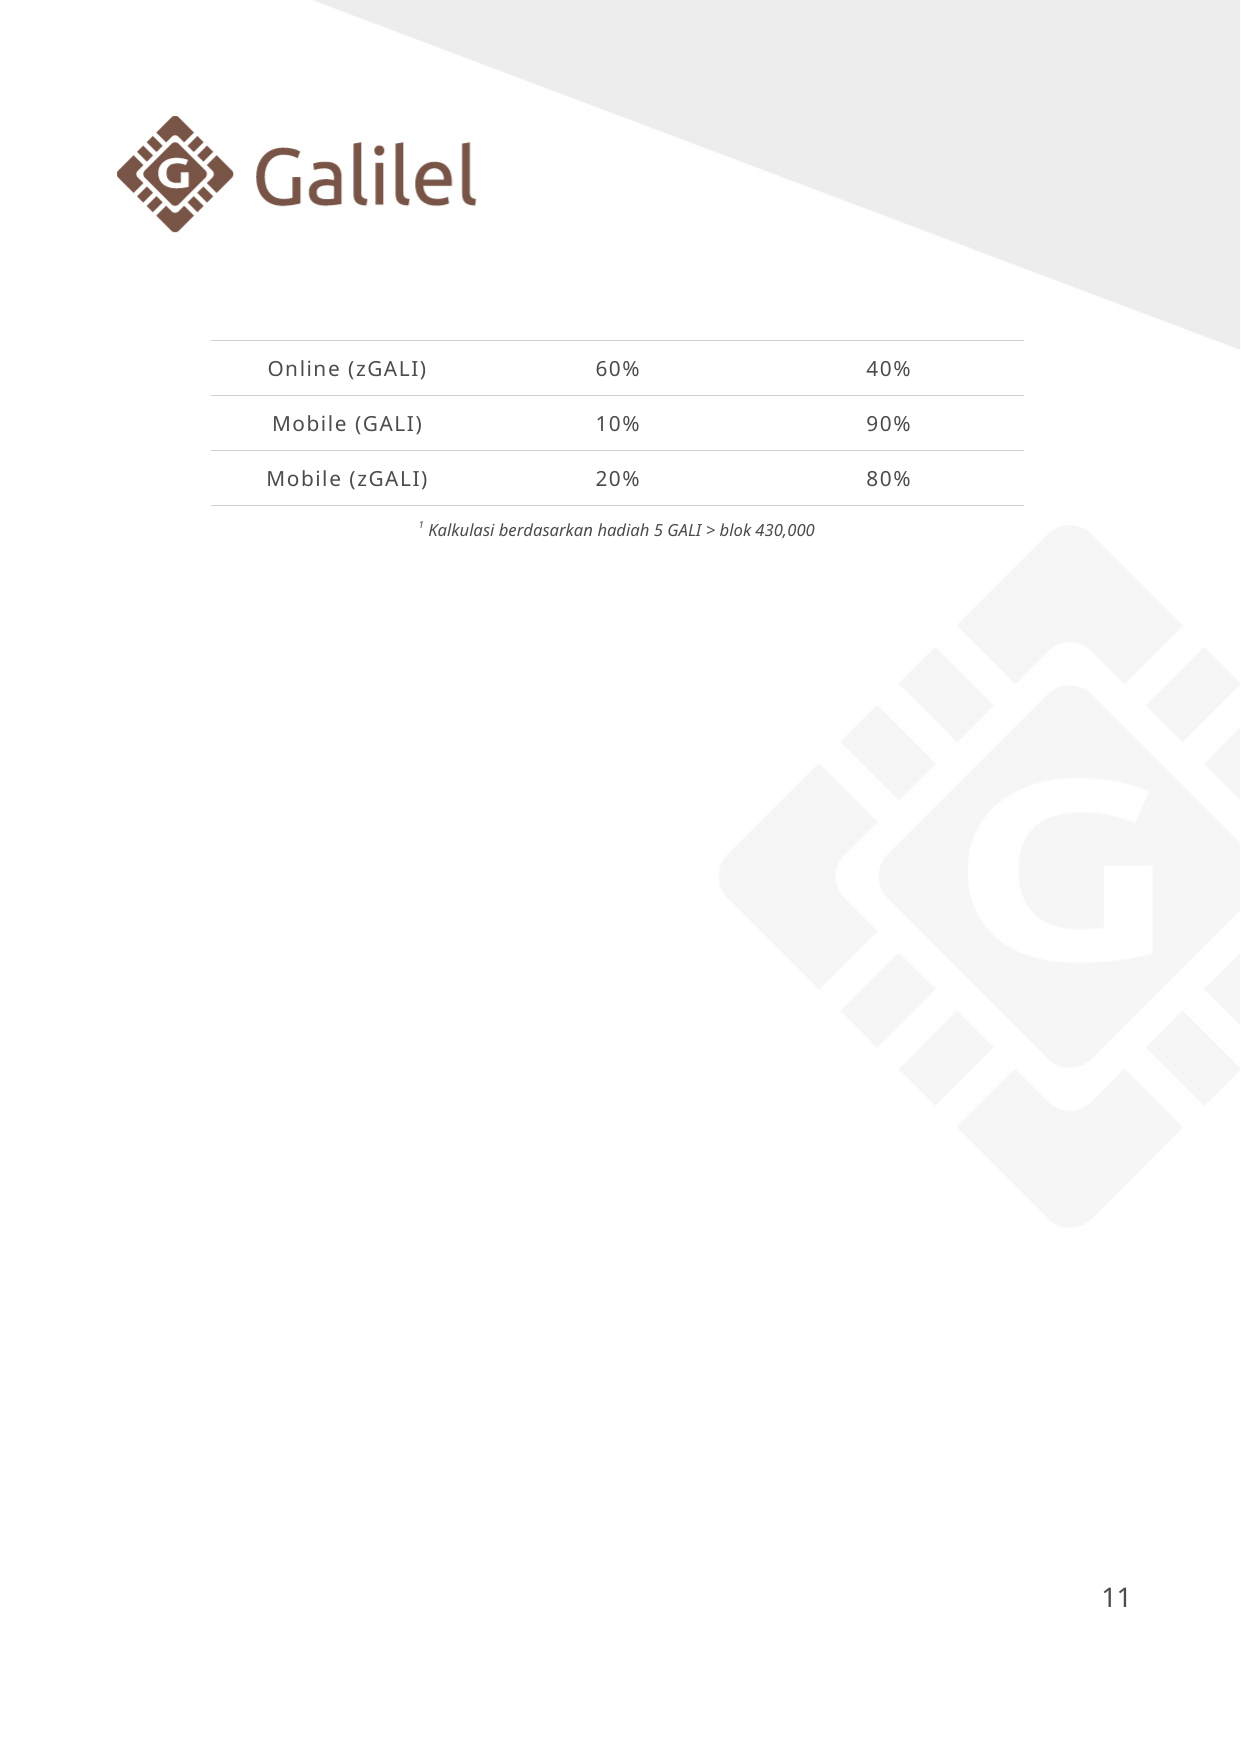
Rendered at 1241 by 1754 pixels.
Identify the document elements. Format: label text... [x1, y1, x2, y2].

table_cell 40% [753, 341, 1024, 395]
table_cell 90% [753, 396, 1024, 450]
table_cell Online (zGALI) [211, 341, 482, 395]
table_cell Mobile (GALI) [211, 396, 482, 450]
table_cell 20% [482, 451, 753, 505]
picture [0, 0, 1241, 1754]
table_cell Mobile (zGALI) [211, 451, 482, 505]
table_cell 60% [482, 341, 753, 395]
text 1 Kalkulasi berdasarkan hadiah 5 GALI > blok 430,000 [103, 519, 1132, 541]
table_cell 10% [482, 396, 753, 450]
table_cell 80% [753, 451, 1024, 505]
